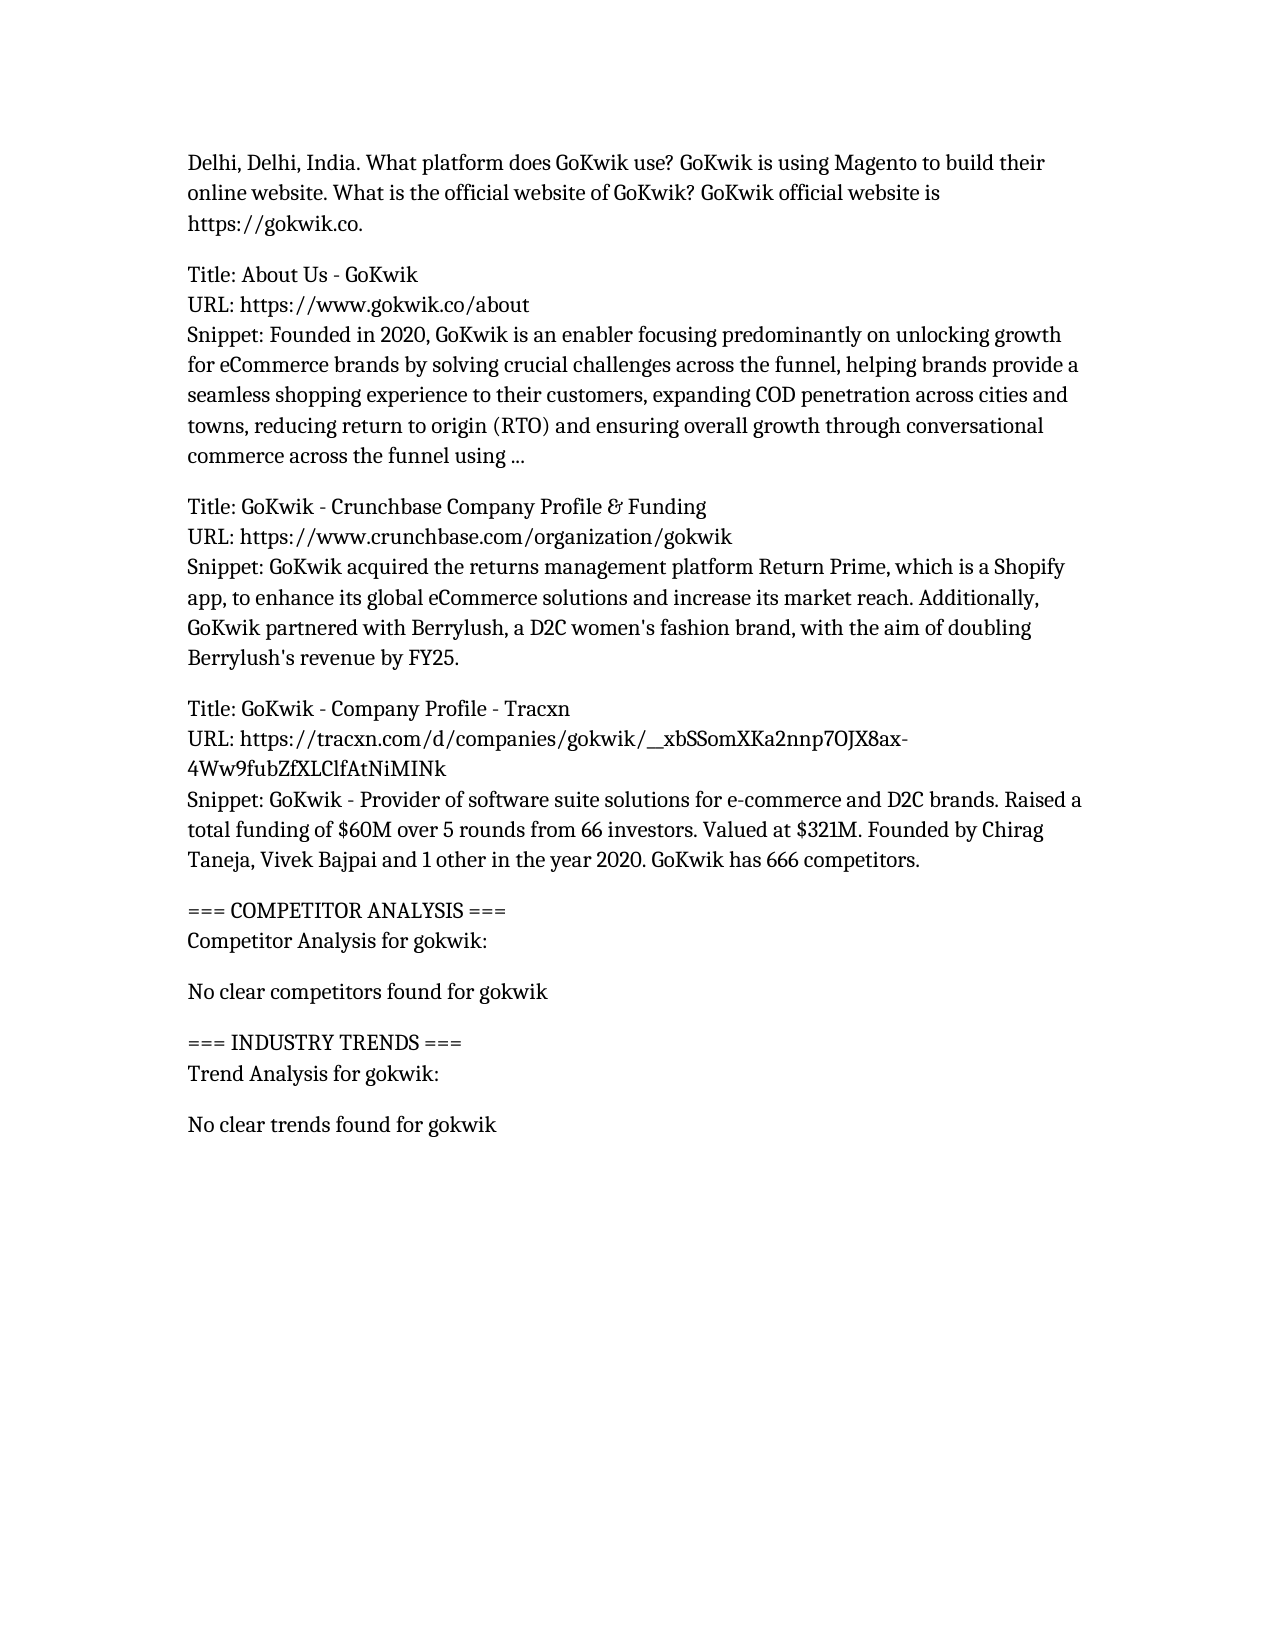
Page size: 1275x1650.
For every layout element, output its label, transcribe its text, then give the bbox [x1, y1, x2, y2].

text Title: About Us - GoKwik URL: https://www.gokwik.co/about Snippet: Founded in 2020, GoKwik is an enabler focusing predominantly on unlocking growth for eCommerce brands by solving crucial challenges across the funnel, helping brands provide a seamless shopping experience to their customers, expanding COD penetration across cities and towns, reducing return to origin (RTO) and ensuring overall growth through conversational commerce across the funnel using ... [187, 261, 1087, 469]
text === INDUSTRY TRENDS === Trend Analysis for gokwik: [187, 1030, 1087, 1087]
text No clear competitors found for gokwik [187, 979, 1087, 1006]
text Title: GoKwik - Crunchbase Company Profile & Funding URL: https://www.crunchbase.com/organization/gokwik Snippet: GoKwik acquired the returns management platform Return Prime, which is a Shopify app, to enhance its global eCommerce solutions and increase its market reach. Additionally, GoKwik partnered with Berrylush, a D2C women's fashion brand, with the aim of doubling Berrylush's revenue by FY25. [187, 494, 1087, 671]
text Title: GoKwik - Company Profile - Tracxn URL: https://tracxn.com/d/companies/gokwik/__xbSSomXKa2nnp7OJX8ax-4Ww9fubZfXLClfAtNiMINk Snippet: GoKwik - Provider of software suite solutions for e-commerce and D2C brands. Raised a total funding of $60M over 5 rounds from 66 investors. Valued at $321M. Founded by Chirag Taneja, Vivek Bajpai and 1 other in the year 2020. GoKwik has 666 competitors. [187, 696, 1087, 873]
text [187, 150, 1087, 237]
text === COMPETITOR ANALYSIS === Competitor Analysis for gokwik: [187, 898, 1087, 954]
text No clear trends found for gokwik [187, 1111, 1087, 1138]
